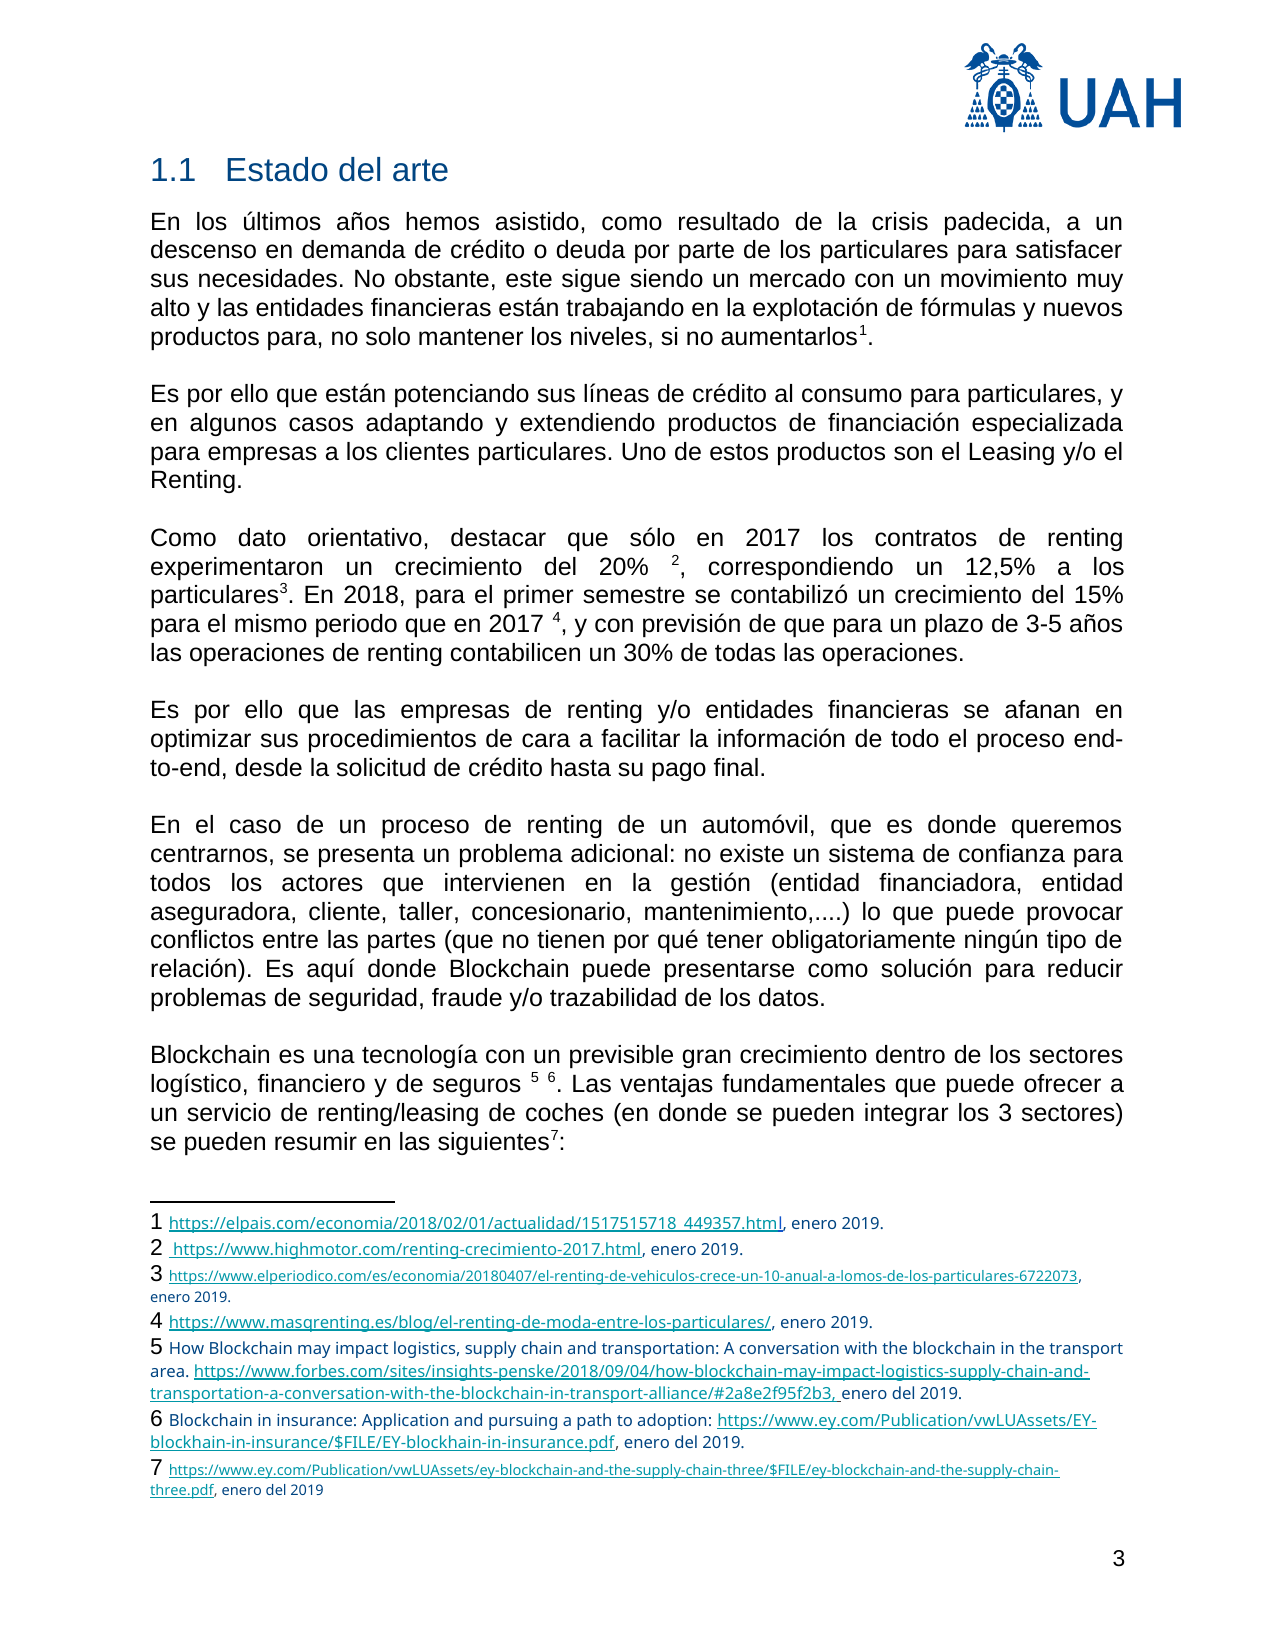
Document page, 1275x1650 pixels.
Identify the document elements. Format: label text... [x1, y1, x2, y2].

subtitle 1.1 Estado del arte [150, 150, 1125, 188]
text Como dato orientativo, destacar que sólo en 2017 los contratos de renting experimentaron un crecimiento del 20% , correspondiendo un 12,5% a los particulares. En 2018, para el primer semestre se contabilizó un crecimiento del 15% para el mismo periodo que en 2017 , y con previsión de que para un plazo de 3-5 años las operaciones de renting contabilicen un 30% de todas las operaciones. [150, 523, 1125, 667]
text En el caso de un proceso de renting de un automóvil, que es donde queremos centrarnos, se presenta un problema adicional: no existe un sistema de confianza para todos los actores que intervienen en la gestión (entidad financiadora, entidad aseguradora, cliente, taller, concesionario, mantenimiento,....) lo que puede provocar conflictos entre las partes (que no tienen por qué tener obligatoriamente ningún tipo de relación). Es aquí donde Blockchain puede presentarse como solución para reducir problemas de seguridad, fraude y/o trazabilidad de los datos. [150, 810, 1125, 1012]
text Es por ello que las empresas de renting y/o entidades financieras se afanan en optimizar sus procedimientos de cara a facilitar la información de todo el proceso end-to-end, desde la solicitud de crédito hasta su pago final. [150, 695, 1125, 782]
text Blockchain es una tecnología con un previsible gran crecimiento dentro de los sectores logístico, financiero y de seguros . Las ventajas fundamentales que puede ofrecer a un servicio de renting/leasing de coches (en donde se pueden integrar los 3 sectores) se pueden resumir en las siguientes: [150, 1040, 1125, 1155]
text Es por ello que están potenciando sus líneas de crédito al consumo para particulares, y en algunos casos adaptando y extendiendo productos de financiación especializada para empresas a los clientes particulares. Uno de estos productos son el Leasing y/o el Renting. [150, 379, 1125, 494]
text En los últimos años hemos asistido, como resultado de la crisis padecida, a un descenso en demanda de crédito o deuda por parte de los particulares para satisfacer sus necesidades. No obstante, este sigue siendo un mercado con un movimiento muy alto y las entidades financieras están trabajando en la explotación de fórmulas y nuevos productos para, no solo mantener los niveles, si no aumentarlos. [150, 207, 1125, 350]
picture [964, 43, 1187, 141]
